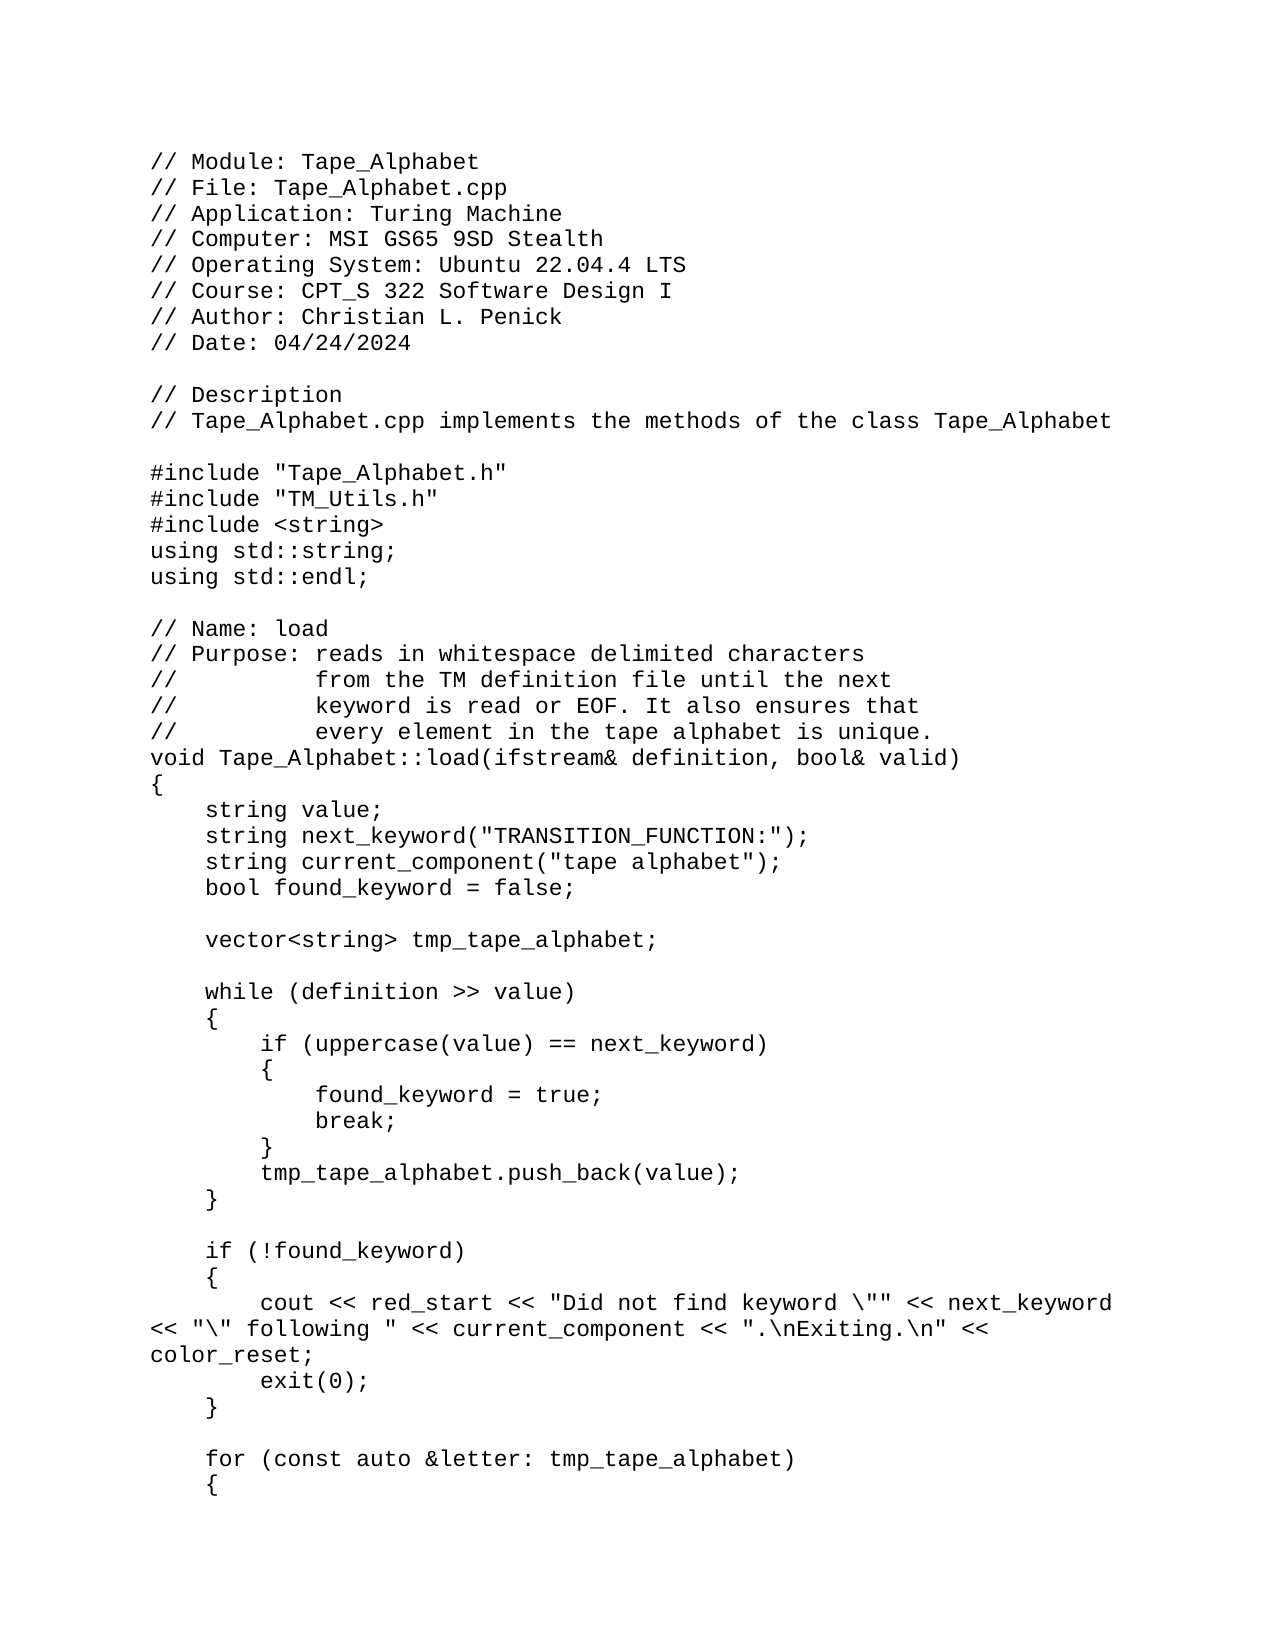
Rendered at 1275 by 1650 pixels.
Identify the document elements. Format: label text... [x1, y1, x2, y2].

text { [150, 1006, 1125, 1032]
text // from the TM definition file until the next [150, 669, 1125, 695]
text // Author: Christian L. Penick [150, 306, 1125, 332]
text using std::string; [150, 539, 1125, 565]
text exit(0); [150, 1369, 1125, 1395]
text { [150, 1473, 1125, 1499]
text if (uppercase(value) == next_keyword) [150, 1032, 1125, 1058]
text cout << red_start << "Did not find keyword \"" << next_keyword << "\" following " << current_component << ".\nExiting.\n" << color_reset; [150, 1291, 1125, 1369]
text void Tape_Alphabet::load(ifstream& definition, bool& valid) [150, 747, 1125, 772]
text // Application: Turing Machine [150, 202, 1125, 228]
text // Course: CPT_S 322 Software Design I [150, 280, 1125, 306]
text } [150, 1136, 1125, 1162]
text } [150, 1395, 1125, 1421]
text // Module: Tape_Alphabet [150, 150, 1125, 176]
text // Name: load [150, 617, 1125, 643]
text using std::endl; [150, 565, 1125, 591]
text if (!found_keyword) [150, 1239, 1125, 1265]
text while (definition >> value) [150, 980, 1125, 1006]
text for (const auto &letter: tmp_tape_alphabet) [150, 1447, 1125, 1473]
text #include <string> [150, 513, 1125, 539]
text found_keyword = true; [150, 1084, 1125, 1110]
text string current_component("tape alphabet"); [150, 850, 1125, 876]
text // Purpose: reads in whitespace delimited characters [150, 643, 1125, 669]
text #include "Tape_Alphabet.h" [150, 461, 1125, 487]
text #include "TM_Utils.h" [150, 487, 1125, 513]
text } [150, 1187, 1125, 1213]
text // Description [150, 383, 1125, 409]
text { [150, 772, 1125, 798]
text // every element in the tape alphabet is unique. [150, 721, 1125, 747]
text string value; [150, 798, 1125, 824]
text break; [150, 1110, 1125, 1136]
text tmp_tape_alphabet.push_back(value); [150, 1162, 1125, 1187]
text // keyword is read or EOF. It also ensures that [150, 695, 1125, 721]
text // Operating System: Ubuntu 22.04.4 LTS [150, 254, 1125, 280]
text vector<string> tmp_tape_alphabet; [150, 928, 1125, 954]
text // Date: 04/24/2024 [150, 332, 1125, 357]
text { [150, 1265, 1125, 1291]
text bool found_keyword = false; [150, 876, 1125, 902]
text // File: Tape_Alphabet.cpp [150, 176, 1125, 202]
text // Computer: MSI GS65 9SD Stealth [150, 228, 1125, 254]
text string next_keyword("TRANSITION_FUNCTION:"); [150, 824, 1125, 850]
text // Tape_Alphabet.cpp implements the methods of the class Tape_Alphabet [150, 409, 1125, 435]
text { [150, 1058, 1125, 1084]
